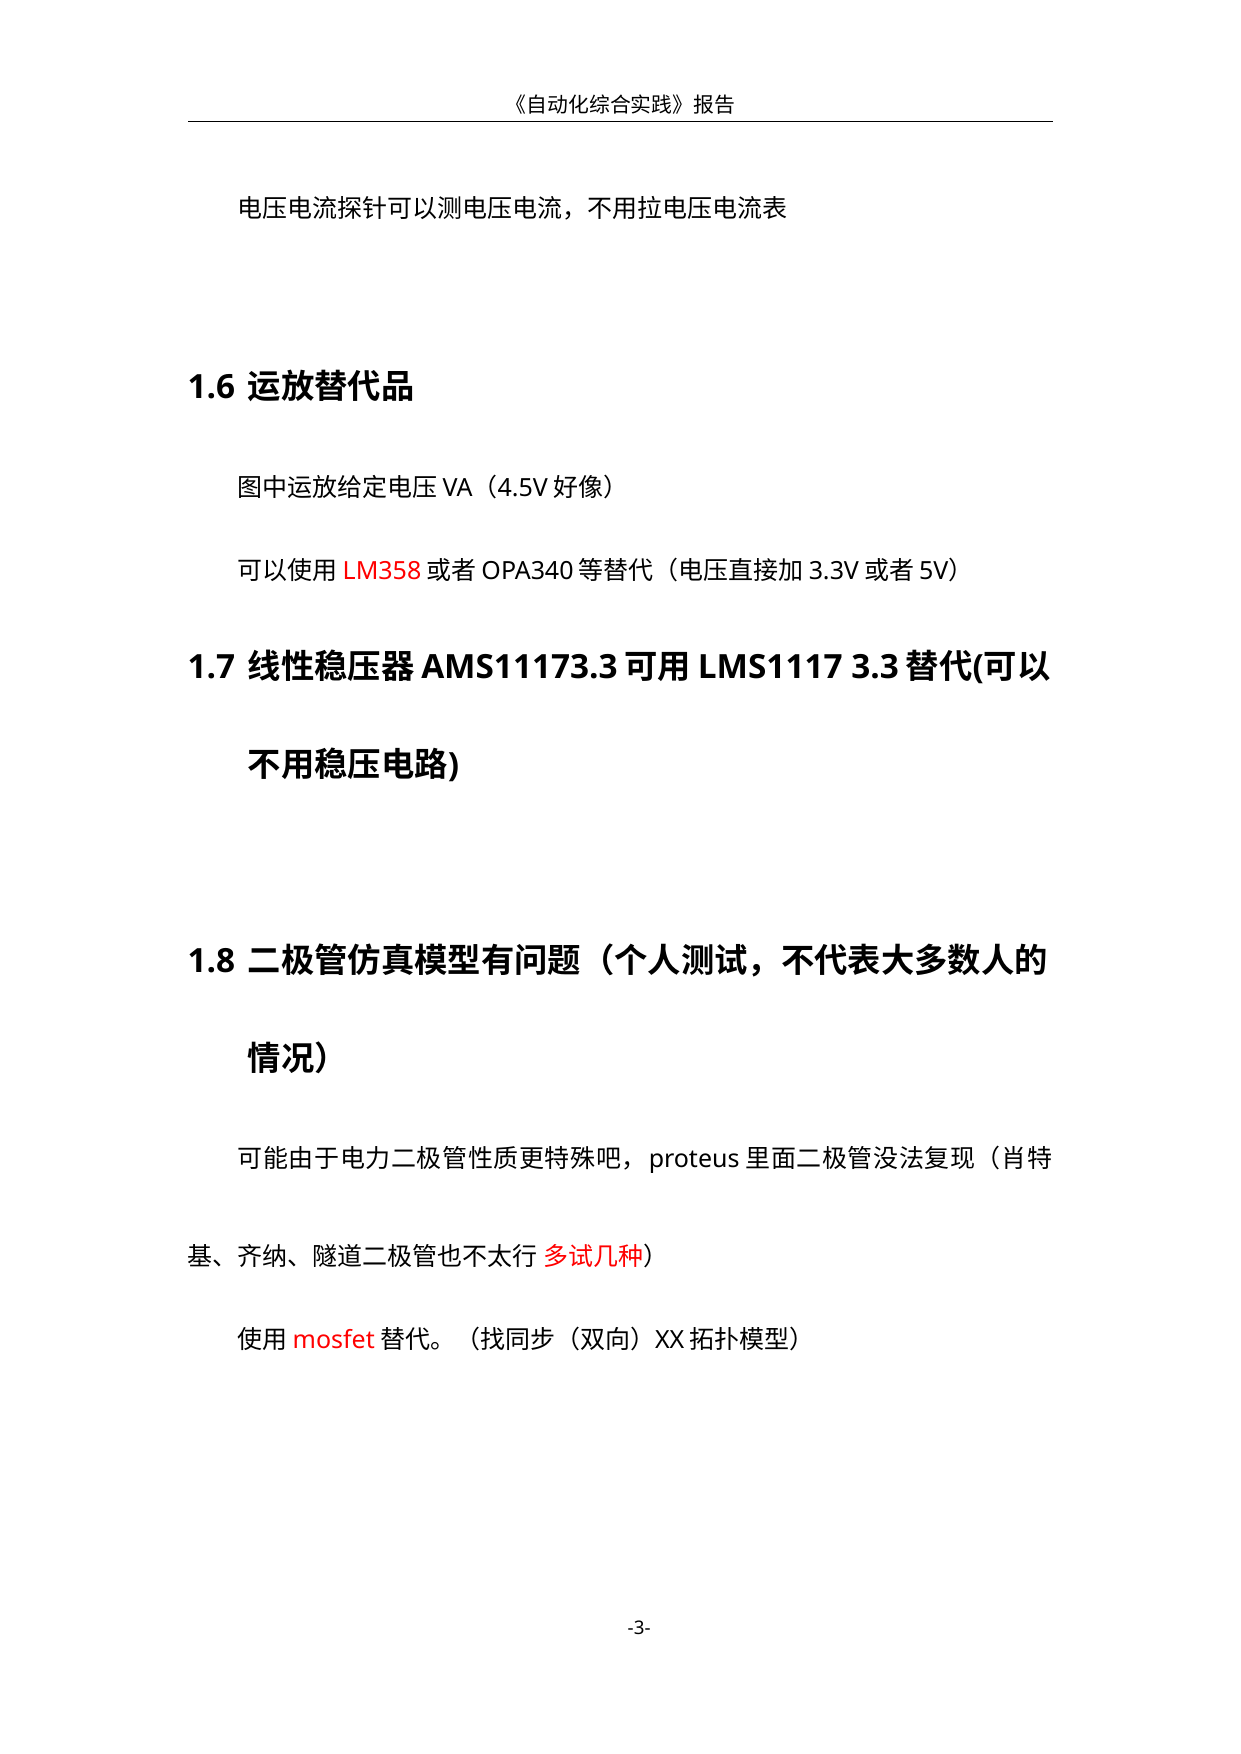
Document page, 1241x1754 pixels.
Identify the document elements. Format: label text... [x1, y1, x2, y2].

text 可能由于电力二极管性质更特殊吧，proteus里面二极管没法复现（肖特基、齐纳、隧道二极管也不太行 多试几种） [187, 1124, 1053, 1287]
subtitle 二极管仿真模型有问题（个人测试，不代表大多数人的情况） [187, 926, 1053, 1088]
text 使用mosfet替代。（找同步（双向）XX拓扑模型） [187, 1305, 1053, 1370]
subtitle 线性稳压器AMS11173.3可用LMS1117 3.3替代(可以不用稳压电路) [187, 632, 1053, 794]
subtitle 运放替代品 [187, 351, 1053, 416]
text 图中运放给定电压VA（4.5V好像） [187, 453, 1053, 518]
text 可以使用LM358或者OPA340等替代（电压直接加3.3V或者5V） [187, 536, 1053, 601]
text 电压电流探针可以测电压电流，不用拉电压电流表 [187, 174, 1053, 239]
